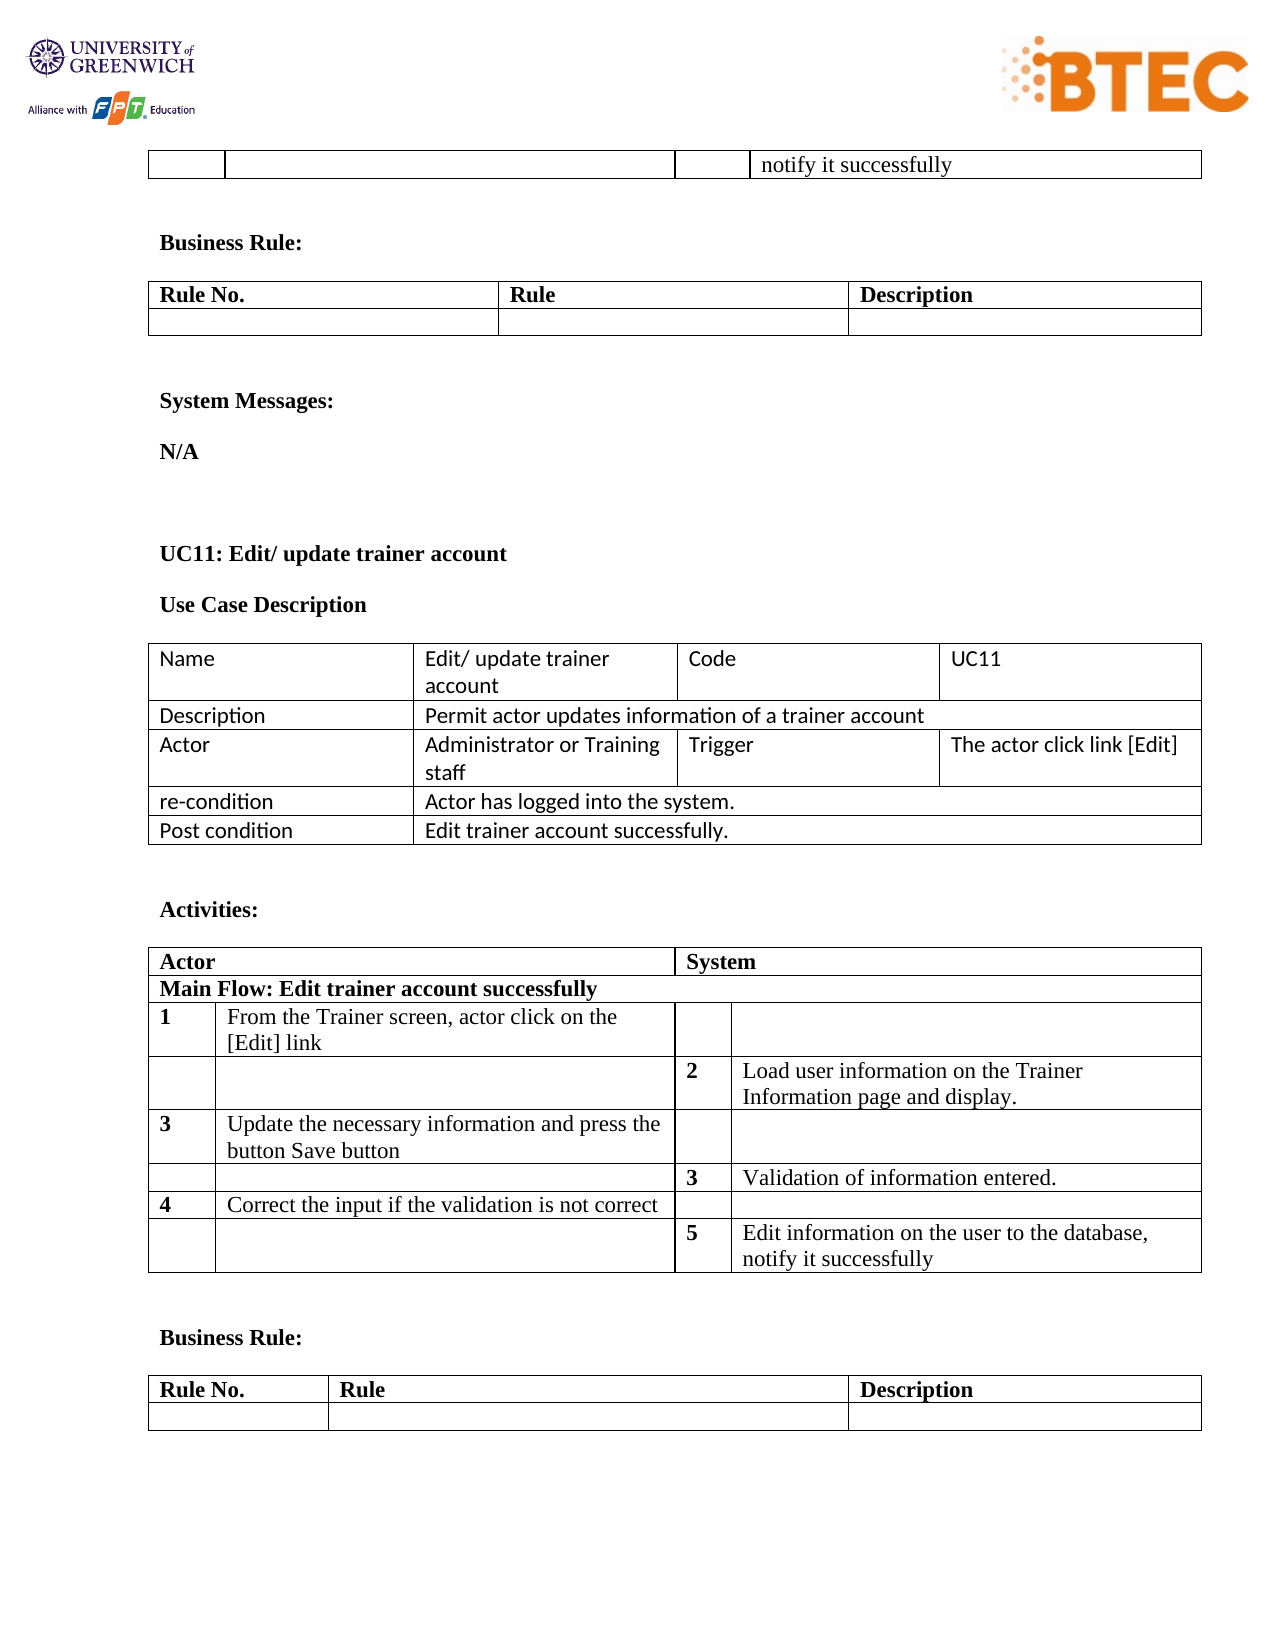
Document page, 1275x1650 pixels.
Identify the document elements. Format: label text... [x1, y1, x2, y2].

text UC11: Edit/ update trainer account [159, 541, 1191, 567]
table_header Rule No. [149, 1376, 328, 1402]
table_cell Validation of information entered. [732, 1164, 1201, 1191]
table_cell Correct the input if the validation is not correct [216, 1192, 674, 1218]
table_cell The actor click link [Edit] [940, 730, 1201, 786]
table_header Code [678, 644, 939, 700]
table_cell [149, 1164, 215, 1191]
text System Messages: [159, 387, 1191, 414]
table_cell Description [149, 701, 413, 729]
table_header Description [849, 282, 1201, 308]
table_header Description [849, 1376, 1201, 1402]
table_cell [149, 1403, 328, 1429]
table_cell Load user information on the Trainer Information page and display. [732, 1057, 1201, 1109]
table_cell [216, 1219, 674, 1272]
table_cell 2 [676, 1057, 731, 1109]
table_cell [676, 1003, 731, 1056]
table_cell [849, 1403, 1201, 1429]
table_header UC11 [940, 644, 1201, 700]
table_cell Update the necessary information and press the button Save button [216, 1110, 674, 1163]
text Use Case Description [159, 592, 1191, 618]
table_cell [732, 1192, 1201, 1218]
table_cell [849, 309, 1201, 335]
table_cell Permit actor updates information of a trainer account [414, 701, 1201, 729]
table_cell [676, 1192, 731, 1218]
text Business Rule: [159, 229, 1191, 256]
table_cell Edit information on the user to the database, notify it successfully [751, 151, 1201, 177]
table_header Rule [499, 282, 848, 308]
table_cell [149, 151, 224, 177]
table_cell [149, 1219, 215, 1272]
table_header System [676, 948, 1201, 974]
table_cell [226, 151, 674, 177]
table_cell Actor has logged into the system. [414, 787, 1201, 815]
table_cell Trigger [678, 730, 939, 786]
table_header Actor [149, 948, 674, 974]
table_cell 3 [149, 1110, 215, 1163]
table_cell [216, 1164, 674, 1191]
table_header Rule No. [149, 282, 498, 308]
text N/A [159, 438, 1191, 465]
table_cell 3 [676, 1164, 731, 1191]
table_cell [329, 1403, 848, 1429]
table_cell Actor [149, 730, 413, 786]
table_cell re-condition [149, 787, 413, 815]
table_cell [499, 309, 848, 335]
table_cell 1 [149, 1003, 215, 1056]
table_cell 5 [676, 151, 749, 177]
table_header Edit/ update trainer account [414, 644, 677, 700]
table_cell Edit trainer account successfully. [414, 816, 1201, 844]
table_cell 4 [149, 1192, 215, 1218]
table_cell [216, 1057, 674, 1109]
picture [1001, 36, 1249, 112]
table_cell [149, 309, 498, 335]
table_header Rule [329, 1376, 848, 1402]
table_cell Post condition [149, 816, 413, 844]
table_cell From the Trainer screen, actor click on the [Edit] link [216, 1003, 674, 1056]
table_cell Administrator or Training staff [414, 730, 677, 786]
table_cell [676, 1110, 731, 1163]
table_cell [732, 1110, 1201, 1163]
table_cell [149, 1057, 215, 1109]
table_cell Edit information on the user to the database, notify it successfully [732, 1219, 1201, 1272]
picture [14, 25, 207, 136]
table_cell [732, 1003, 1201, 1056]
text Business Rule: [159, 1324, 1191, 1350]
table_cell Main Flow: Edit trainer account successfully [149, 976, 1201, 1002]
text Activities: [159, 896, 1191, 922]
table_cell 5 [676, 1219, 731, 1272]
table_header Name [149, 644, 413, 700]
